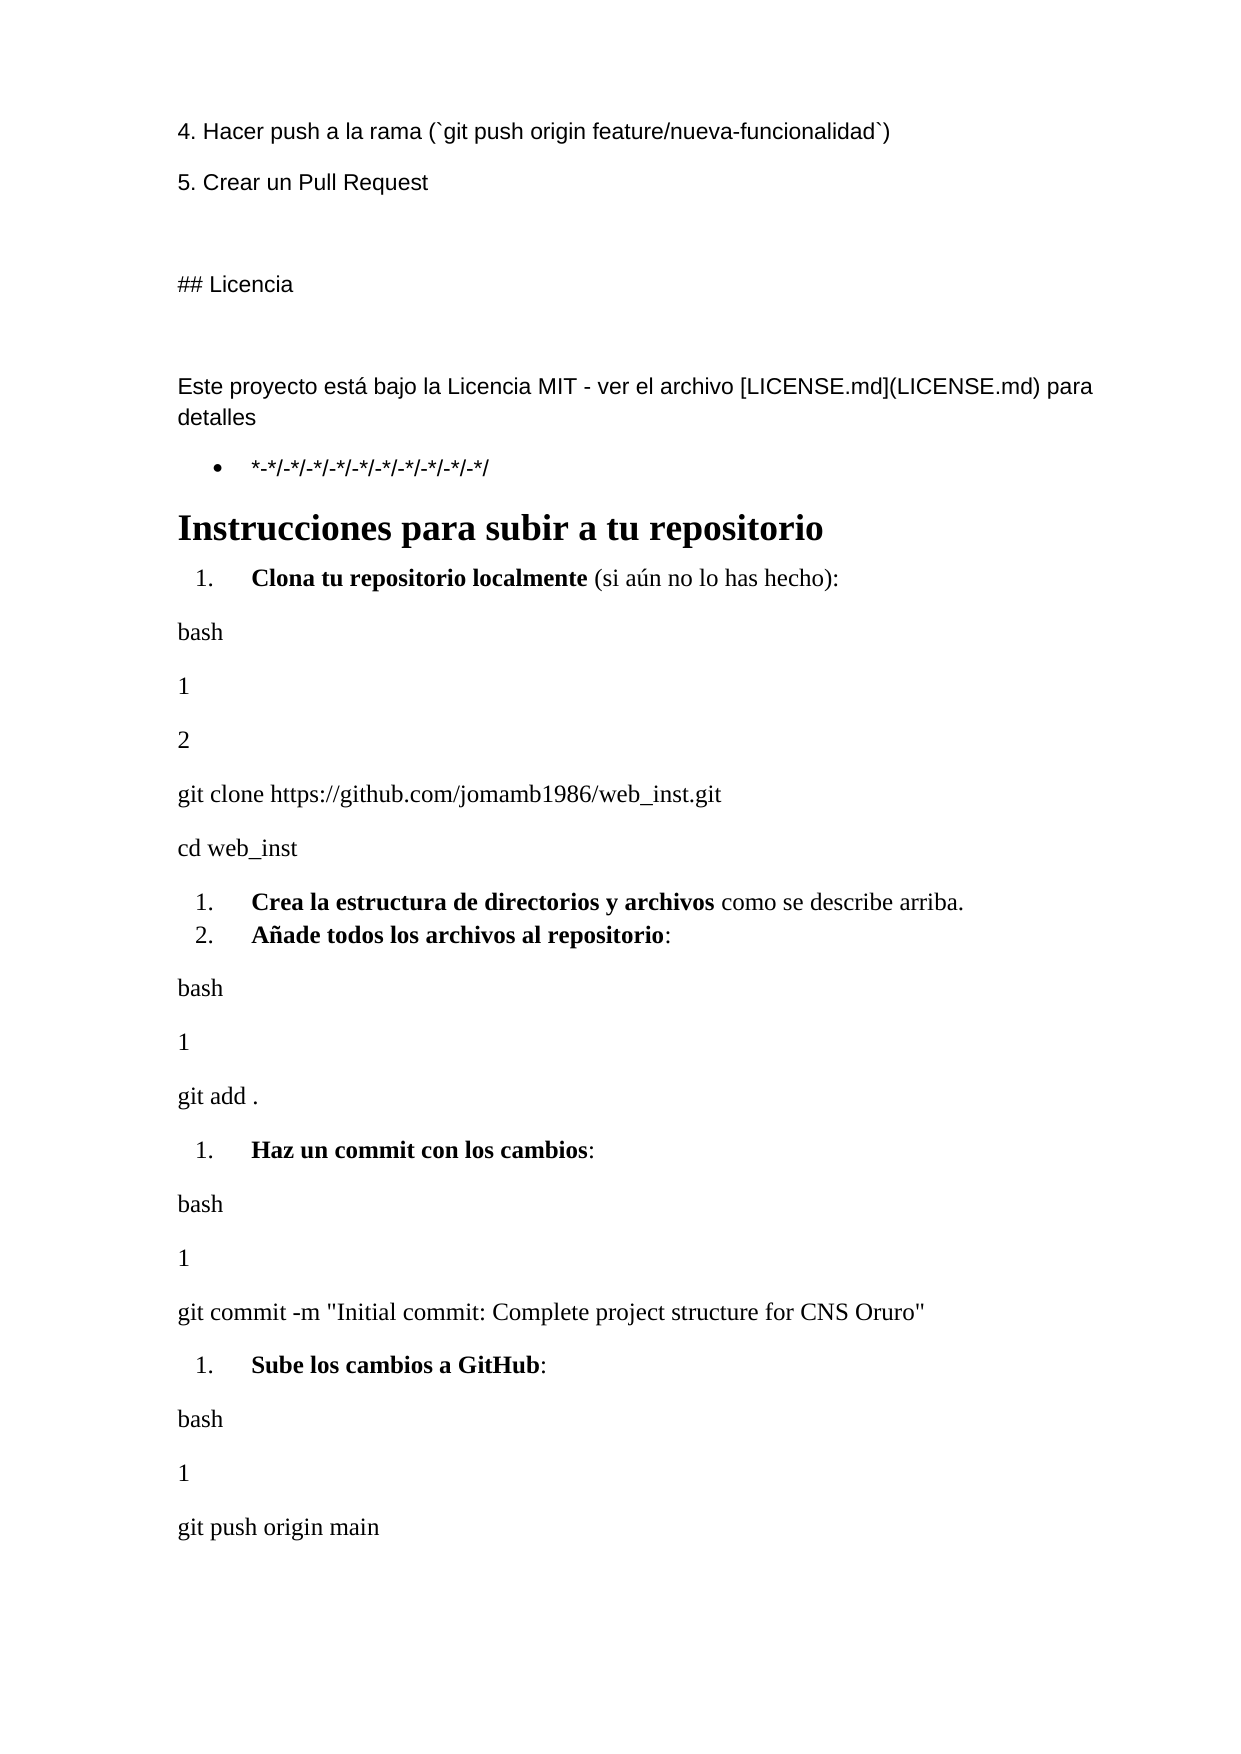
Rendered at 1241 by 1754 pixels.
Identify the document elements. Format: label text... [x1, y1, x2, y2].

text git clone https://github.com/jomamb1986/web_inst.git [177, 779, 1152, 808]
text bash [177, 1404, 1152, 1433]
text 2 [177, 725, 1152, 754]
subtitle Instrucciones para subir a tu repositorio [177, 506, 1152, 549]
text 1 [177, 671, 1152, 700]
text bash [177, 973, 1152, 1002]
text git push origin main [177, 1512, 1152, 1541]
text 1 [177, 1243, 1152, 1272]
text 5. Crear un Pull Request [177, 169, 1152, 196]
text 4. Hacer push a la rama (`git push origin feature/nueva-funcionalidad`) [177, 118, 1152, 144]
text 1 [177, 1458, 1152, 1487]
list Crea la estructura de directorios y archivos como se describe arriba. [213, 887, 1152, 915]
list Clona tu repositorio localmente (si aún no lo has hecho): [213, 563, 1152, 592]
text bash [177, 617, 1152, 646]
list Haz un commit con los cambios: [213, 1135, 1152, 1164]
text ## Licencia [177, 271, 1152, 298]
list Añade todos los archivos al repositorio: [213, 920, 1152, 948]
text 1 [177, 1027, 1152, 1056]
list *-*/-*/-*/-*/-*/-*/-*/-*/-*/-*/ [213, 454, 1152, 481]
text Este proyecto está bajo la Licencia MIT - ver el archivo [LICENSE.md](LICENSE.md) para detalles [177, 373, 1152, 430]
text git commit -m "Initial commit: Complete project structure for CNS Oruro" [177, 1297, 1152, 1325]
text cd web_inst [177, 833, 1152, 862]
list Sube los cambios a GitHub: [213, 1351, 1152, 1379]
text bash [177, 1189, 1152, 1218]
text git add . [177, 1081, 1152, 1110]
